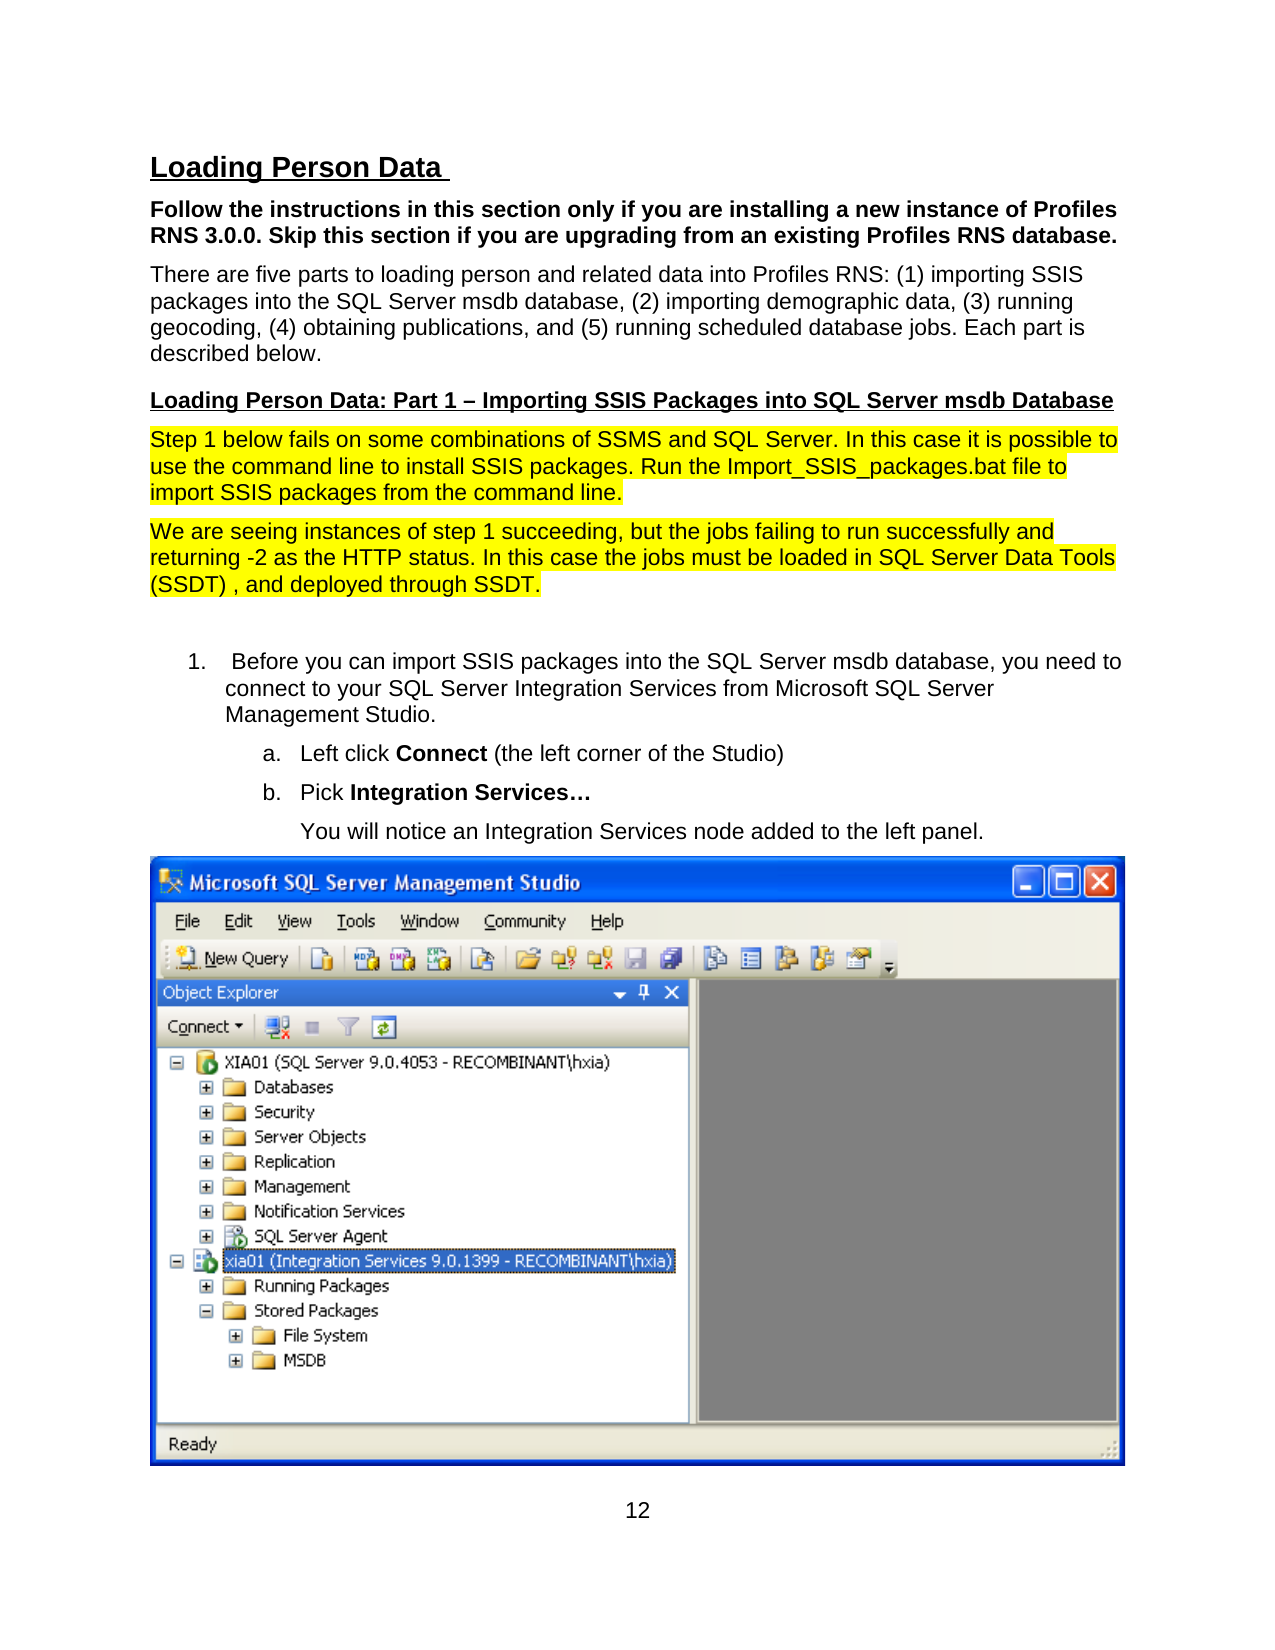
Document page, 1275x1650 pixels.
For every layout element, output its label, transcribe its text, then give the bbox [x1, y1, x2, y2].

text Step 1 below fails on some combinations of SSMS and SQL Server. In this case it is possible to use the command line to install SSIS packages. Run the Import_SSIS_packages.bat file to import SSIS packages from the command line. [623, 426, 1125, 505]
text You will notice an Integration Services node added to the left panel. [300, 818, 1125, 844]
text Follow the instructions in this section only if you are installing a new instance of Profiles RNS 3.0.0. Skip this section if you are upgrading from an existing Profiles RNS database. [150, 196, 1125, 249]
list Before you can import SSIS packages into the SQL Server msdb database, you need to connect to your SQL Server Integration Services from Microsoft SQL Server Management Studio. [187, 648, 1125, 727]
list Pick Integration Services… [262, 779, 1125, 805]
subtitle Loading Person Data: Part 1 – Importing SSIS Packages into SQL Server msdb Database [150, 387, 1125, 414]
list Left click Connect (the left corner of the Studio) [262, 740, 1125, 766]
text There are five parts to loading person and related data into Profiles RNS: (1) importing SSIS packages into the SQL Server msdb database, (2) importing demographic data, (3) running geocoding, (4) obtaining publications, and (5) running scheduled database jobs. Each part is described below. [150, 261, 1125, 367]
text We are seeing instances of step 1 succeeding, but the jobs failing to run successfully and returning -2 as the HTTP status. In this case the jobs must be loaded in SQL Server Data Tools (SSDT) , and deployed through SSDT. [541, 518, 1125, 597]
picture [150, 856, 1125, 1466]
subtitle Loading Person Data [150, 150, 1125, 183]
